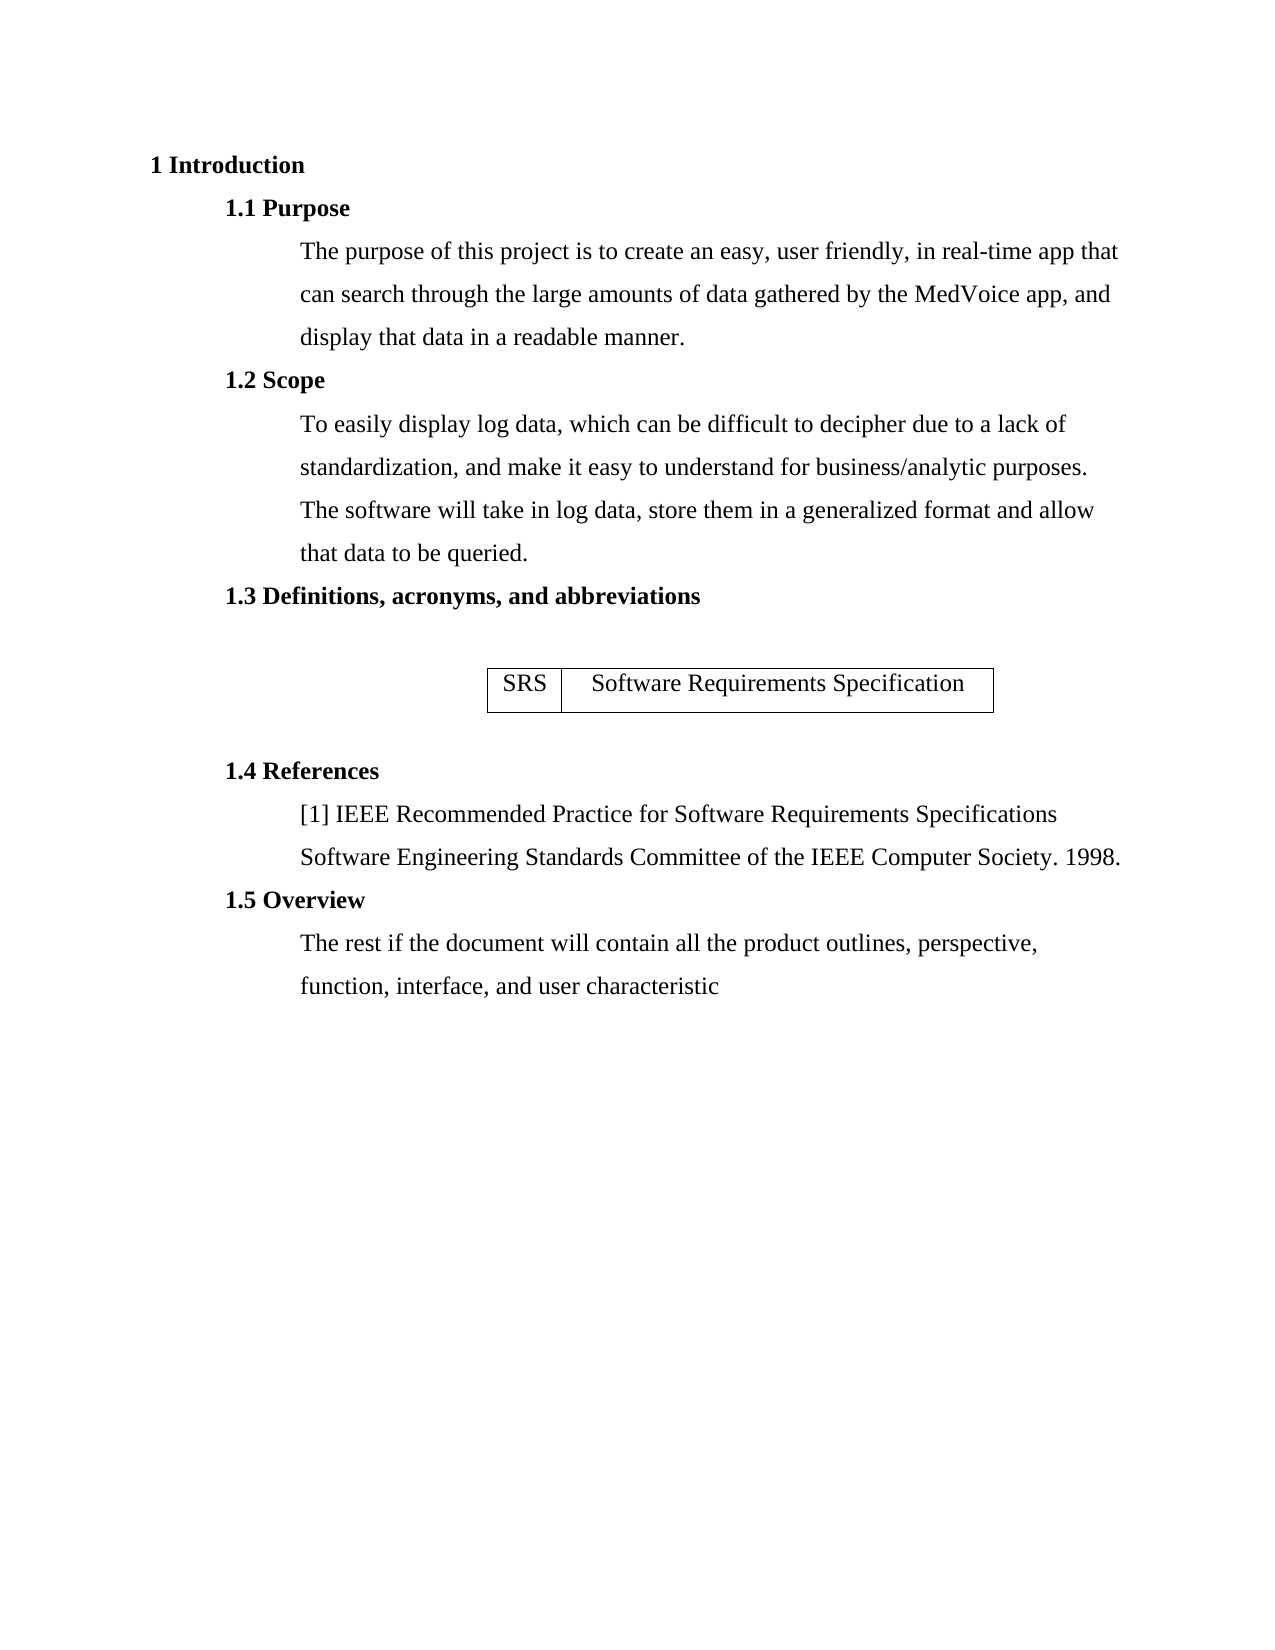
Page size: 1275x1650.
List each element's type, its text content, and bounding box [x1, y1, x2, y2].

table_header Software Requirements Specification [562, 669, 993, 712]
list Purpose [225, 193, 1125, 222]
text [1] IEEE Recommended Practice for Software Requirements Specifications Software Engineering Standards Committee of the IEEE Computer Society. 1998. [300, 799, 1125, 871]
table_header SRS [488, 669, 561, 712]
text 1.3 Definitions, acronyms, and abbreviations [225, 581, 1125, 610]
text 1 Introduction [150, 150, 1125, 179]
list The purpose of this project is to create an easy, user friendly, in real-time app that can search through the large amounts of data gathered by the MedVoice app, and display that data in a readable manner. [300, 236, 1125, 351]
text 1.4 References [225, 756, 1125, 784]
text 1.5 Overview [225, 885, 1125, 914]
list Scope [225, 366, 1125, 394]
text The rest if the document will contain all the product outlines, perspective, function, interface, and user characteristic [300, 928, 1125, 1000]
list To easily display log data, which can be difficult to decipher due to a lack of standardization, and make it easy to understand for business/analytic purposes. The software will take in log data, store them in a generalized format and allow that data to be queried. [300, 409, 1125, 567]
